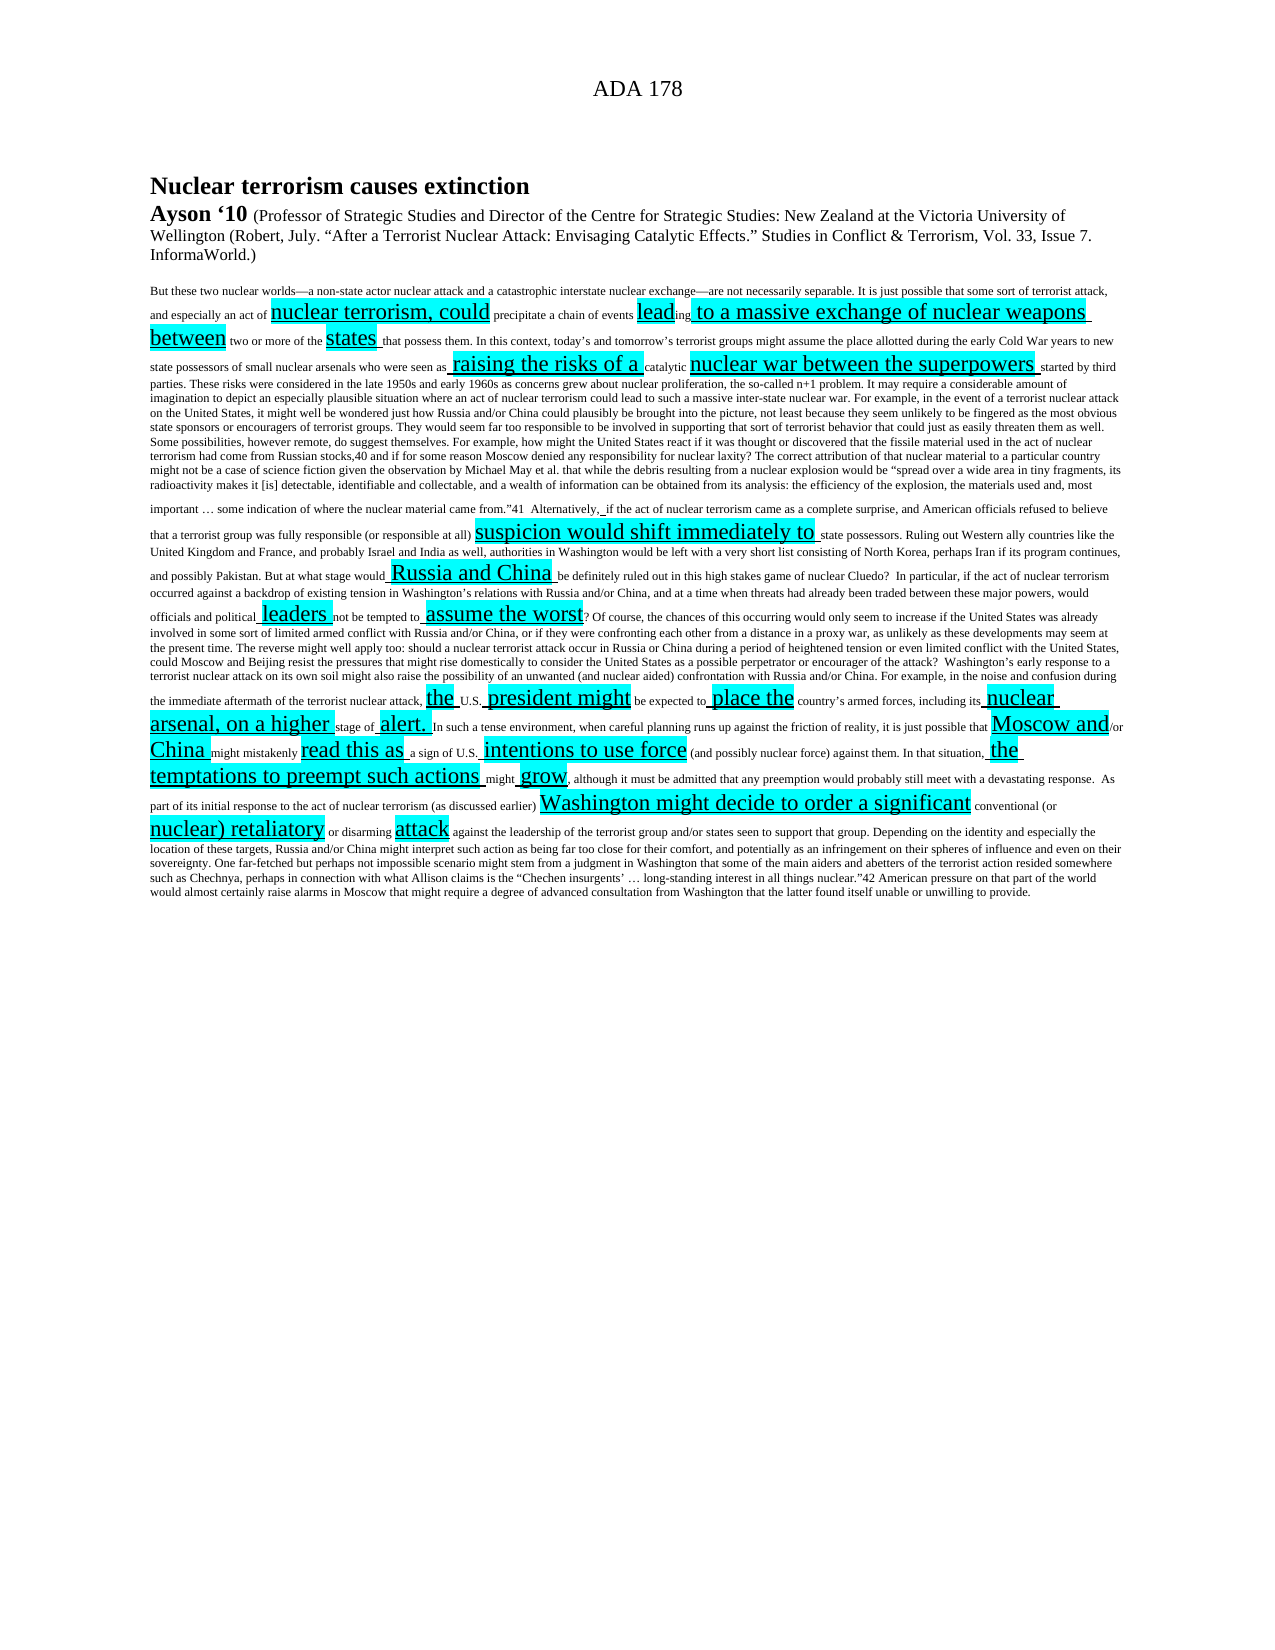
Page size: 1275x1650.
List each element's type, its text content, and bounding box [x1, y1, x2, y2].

subtitle Nuclear terrorism causes extinction [150, 171, 1125, 199]
text But these two nuclear worlds—a non-state actor nuclear attack and a catastrophic interstate nuclear exchange—are not necessarily separable. It is just possible that some sort of terrorist attack, and especially an act of nuclear terrorism, could precipitate a chain of events leading to a massive exchange of nuclear weapons between two or more of the states that possess them. In this context, today’s and tomorrow’s terrorist groups might assume the place allotted during the early Cold War years to new state possessors of small nuclear arsenals who were seen as raising the risks of a catalytic nuclear war between the superpowers started by third parties. These risks were considered in the late 1950s and early 1960s as concerns grew about nuclear proliferation, the so-called n+1 problem. It may require a considerable amount of imagination to depict an especially plausible situation where an act of nuclear terrorism could lead to such a massive inter-state nuclear war. For example, in the event of a terrorist nuclear attack on the United States, it might well be wondered just how Russia and/or China could plausibly be brought into the picture, not least because they seem unlikely to be fingered as the most obvious state sponsors or encouragers of terrorist groups. They would seem far too responsible to be involved in supporting that sort of terrorist behavior that could just as easily threaten them as well. Some possibilities, however remote, do suggest themselves. For example, how might the United States react if it was thought or discovered that the fissile material used in the act of nuclear terrorism had come from Russian stocks,40 and if for some reason Moscow denied any responsibility for nuclear laxity? The correct attribution of that nuclear material to a particular country might not be a case of science fiction given the observation by Michael May et al. that while the debris resulting from a nuclear explosion would be “spread over a wide area in tiny fragments, its radioactivity makes it [is] detectable, identifiable and collectable, and a wealth of information can be obtained from its analysis: the efficiency of the explosion, the materials used and, most important … some indication of where the nuclear material came from.”41 Alternatively, if the act of nuclear terrorism came as a complete surprise, and American officials refused to believe that a terrorist group was fully responsible (or responsible at all) suspicion would shift immediately to state possessors. Ruling out Western ally countries like the United Kingdom and France, and probably Israel and India as well, authorities in Washington would be left with a very short list consisting of North Korea, perhaps Iran if its program continues, and possibly Pakistan. But at what stage would Russia and China be definitely ruled out in this high stakes game of nuclear Cluedo? In particular, if the act of nuclear terrorism occurred against a backdrop of existing tension in Washington’s relations with Russia and/or China, and at a time when threats had already been traded between these major powers, would officials and political leaders not be tempted to assume the worst? Of course, the chances of this occurring would only seem to increase if the United States was already involved in some sort of limited armed conflict with Russia and/or China, or if they were confronting each other from a distance in a proxy war, as unlikely as these developments may seem at the present time. The reverse might well apply too: should a nuclear terrorist attack occur in Russia or China during a period of heightened tension or even limited conflict with the United States, could Moscow and Beijing resist the pressures that might rise domestically to consider the United States as a possible perpetrator or encourager of the attack? Washington’s early response to a terrorist nuclear attack on its own soil might also raise the possibility of an unwanted (and nuclear aided) confrontation with Russia and/or China. For example, in the noise and confusion during the immediate aftermath of the terrorist nuclear attack, the U.S. president might be expected to place the country’s armed forces, including its nuclear arsenal, on a higher stage of alert. In such a tense environment, when careful planning runs up against the friction of reality, it is just possible that Moscow and/or China might mistakenly read this as a sign of U.S. intentions to use force (and possibly nuclear force) against them. In that situation, the temptations to preempt such actions might grow, although it must be admitted that any preemption would probably still meet with a devastating response. As part of its initial response to the act of nuclear terrorism (as discussed earlier) Washington might decide to order a significant conventional (or nuclear) retaliatory or disarming attack against the leadership of the terrorist group and/or states seen to support that group. Depending on the identity and especially the location of these targets, Russia and/or China might interpret such action as being far too close for their comfort, and potentially as an infringement on their spheres of influence and even on their sovereignty. One far-fetched but perhaps not impossible scenario might stem from a judgment in Washington that some of the main aiders and abetters of the terrorist action resided somewhere such as Chechnya, perhaps in connection with what Allison claims is the “Chechen insurgents’ … long-standing interest in all things nuclear.”42 American pressure on that part of the world would almost certainly raise alarms in Moscow that might require a degree of advanced consultation from Washington that the latter found itself unable or unwilling to provide. [150, 283, 1125, 899]
text Ayson ‘10 (Professor of Strategic Studies and Director of the Centre for Strategic Studies: New Zealand at the Victoria University of Wellington (Robert, July. “After a Terrorist Nuclear Attack: Envisaging Catalytic Effects.” Studies in Conflict & Terrorism, Vol. 33, Issue 7. InformaWorld.) [150, 199, 1125, 264]
